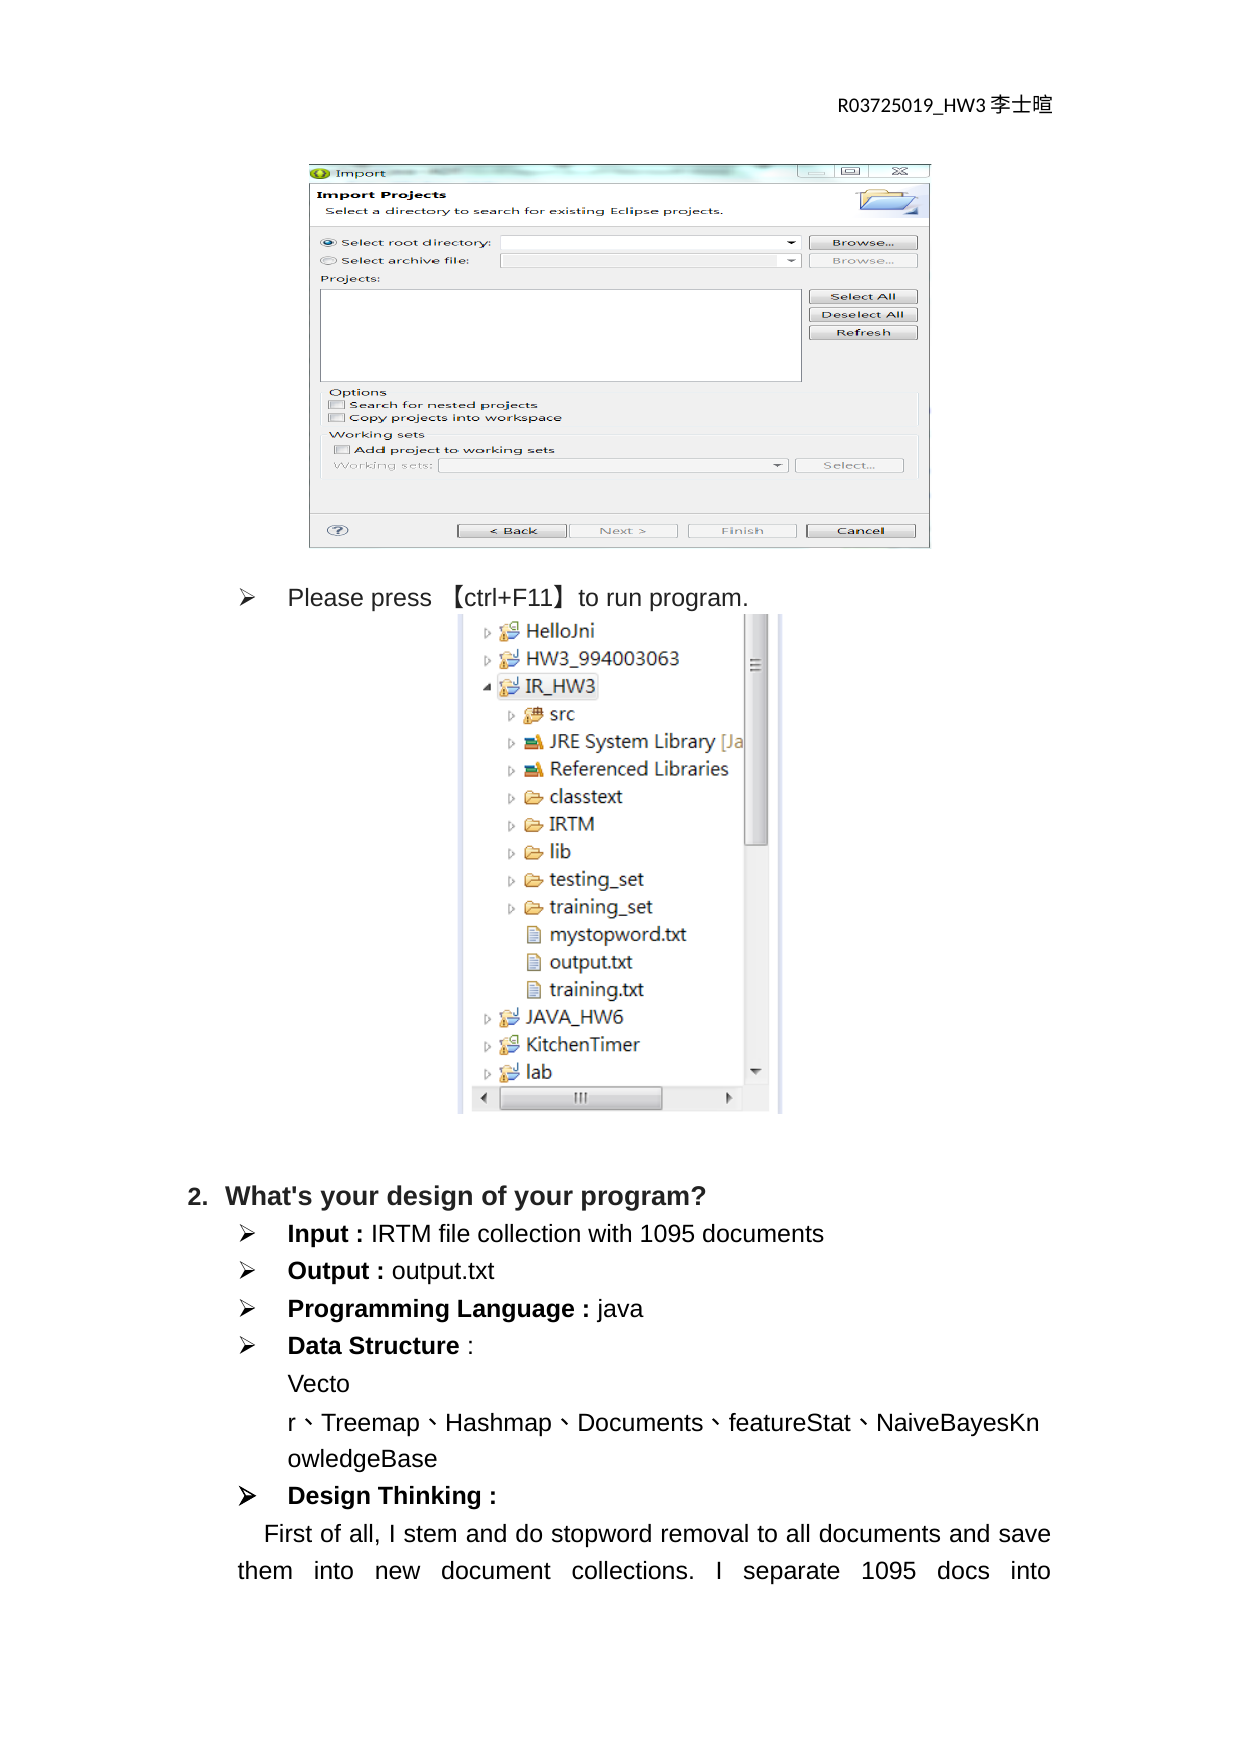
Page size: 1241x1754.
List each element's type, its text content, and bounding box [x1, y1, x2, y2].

picture [457, 614, 783, 1114]
list Output : output.txt [237, 1252, 1053, 1289]
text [237, 1514, 1053, 1589]
list Design Thinking : [237, 1477, 1053, 1514]
list Data Structure : Vector、Treemap、Hashmap、Documents、featureStat、NaiveBayesKnowledgeBase [237, 1327, 1053, 1477]
list Programming Language : java [237, 1289, 1053, 1327]
list What's your design of your program? [187, 1177, 1053, 1214]
picture [309, 164, 932, 549]
list Input : IRTM file collection with 1095 documents [237, 1214, 1053, 1252]
list Please press 【ctrl+F11】to run program. [237, 577, 1053, 614]
